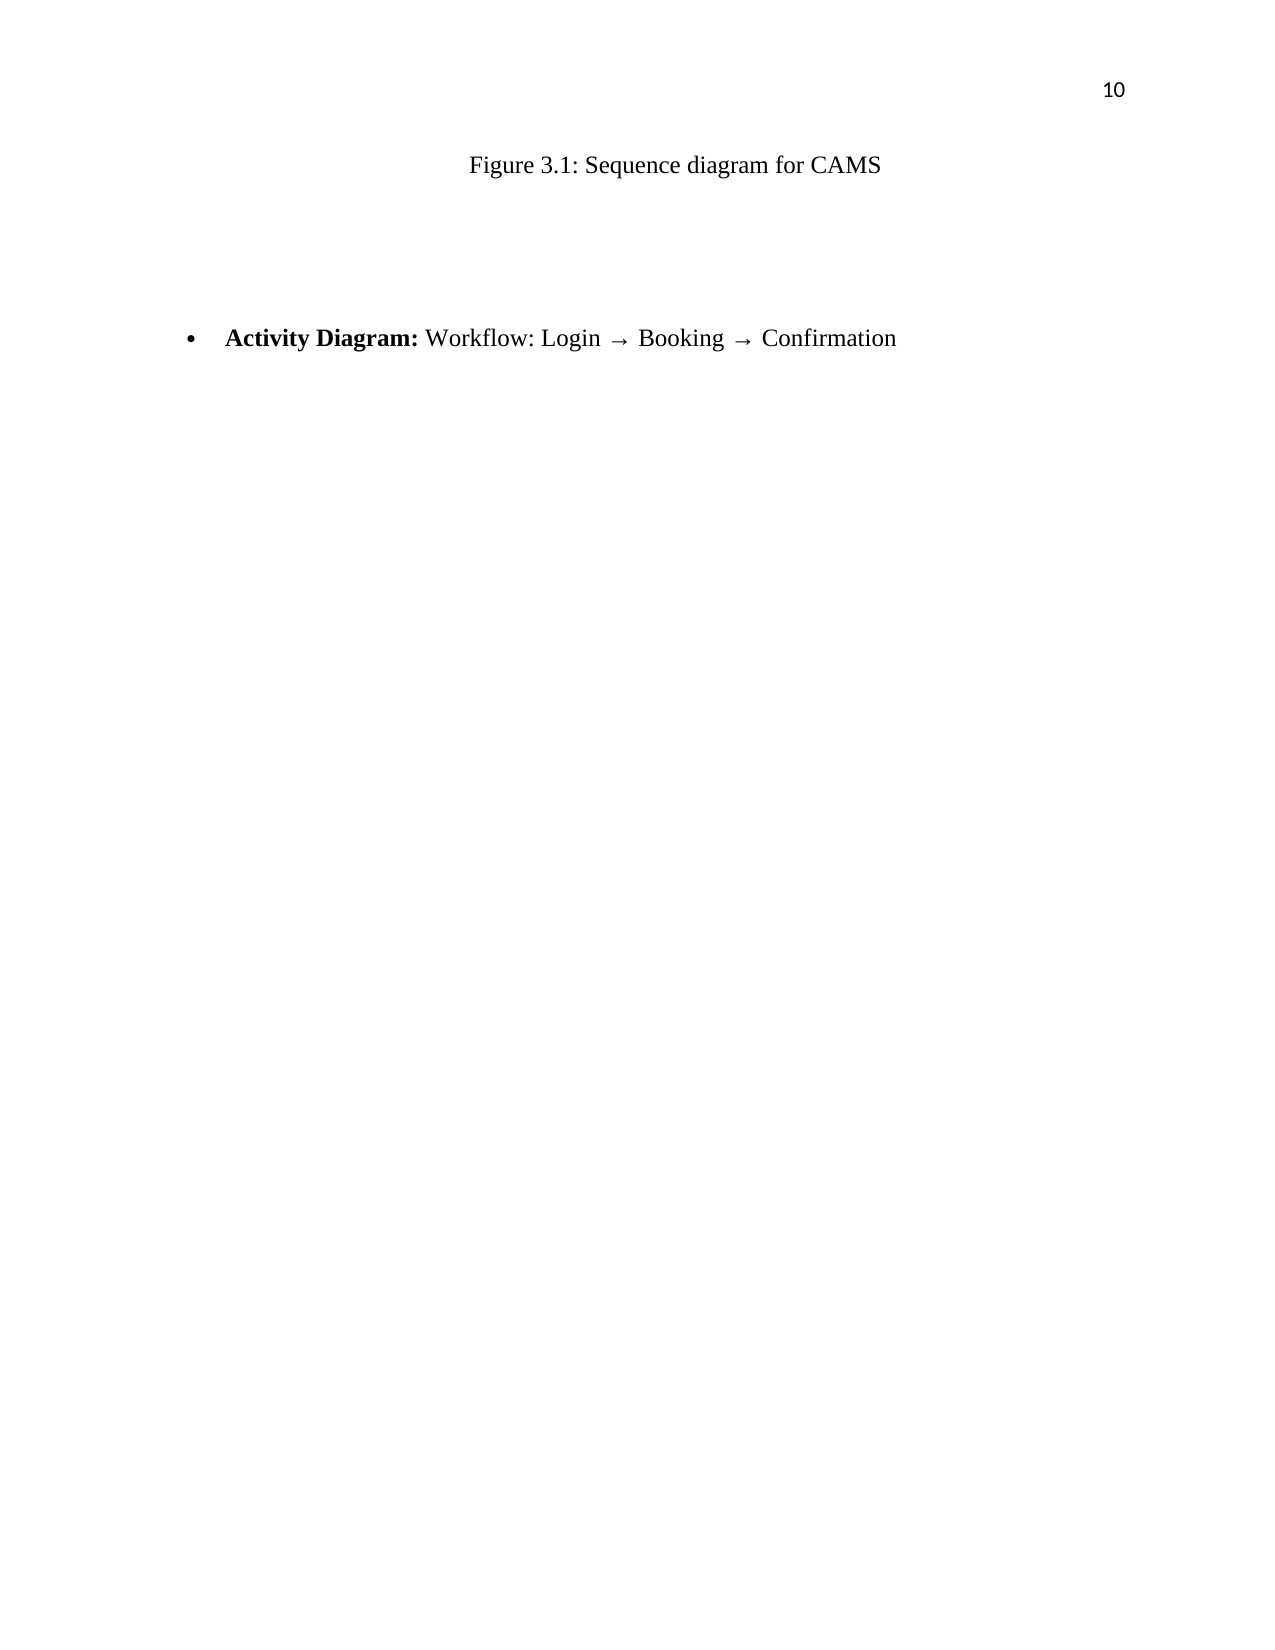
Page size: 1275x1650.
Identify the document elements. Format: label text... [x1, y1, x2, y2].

list Activity Diagram: Workflow: Login → Booking → Confirmation [187, 323, 1125, 352]
text Figure 3.1: Sequence diagram for CAMS [225, 150, 1125, 179]
